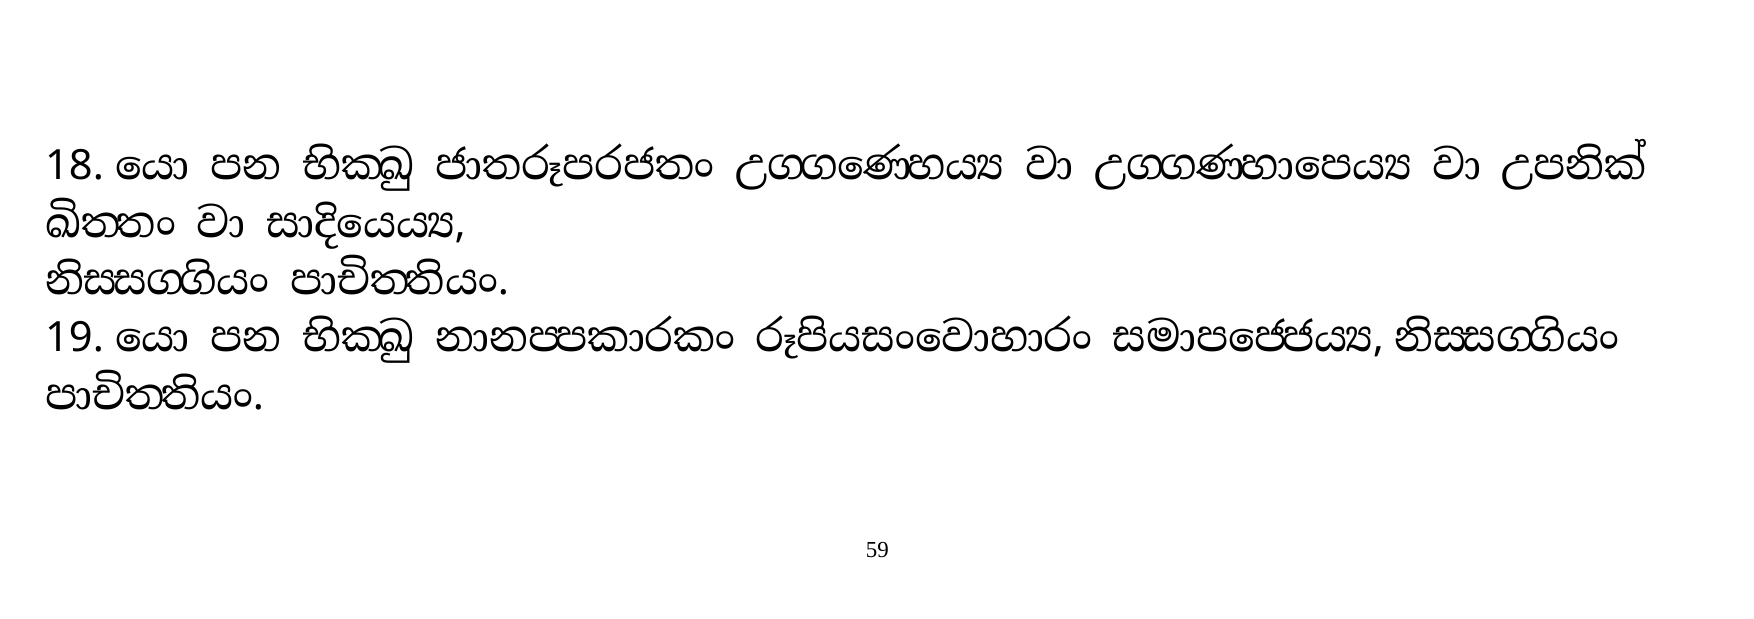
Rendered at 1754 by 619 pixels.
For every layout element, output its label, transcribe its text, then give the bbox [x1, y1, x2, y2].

text 19. යො පන භික‍්ඛු නානප‍්පකාරකං රූපියසංවොහාරං සමාපජ‍්ජෙය්‍ය, නිස‍්සග‍්ගියං පාචිත‍්තියං. [45, 307, 1709, 422]
text 18. යො පන භික‍්ඛු ජාතරූපරජතං උග‍්ගණ‍්හෙය්‍ය වා උග‍්ගණ‍්හාපෙය්‍ය වා උපනික‍්ඛිත‍්තං වා සාදියෙය්‍ය, [45, 135, 1709, 250]
text නිස‍්සග‍්ගියං පාචිත‍්තියං. [45, 250, 1709, 307]
